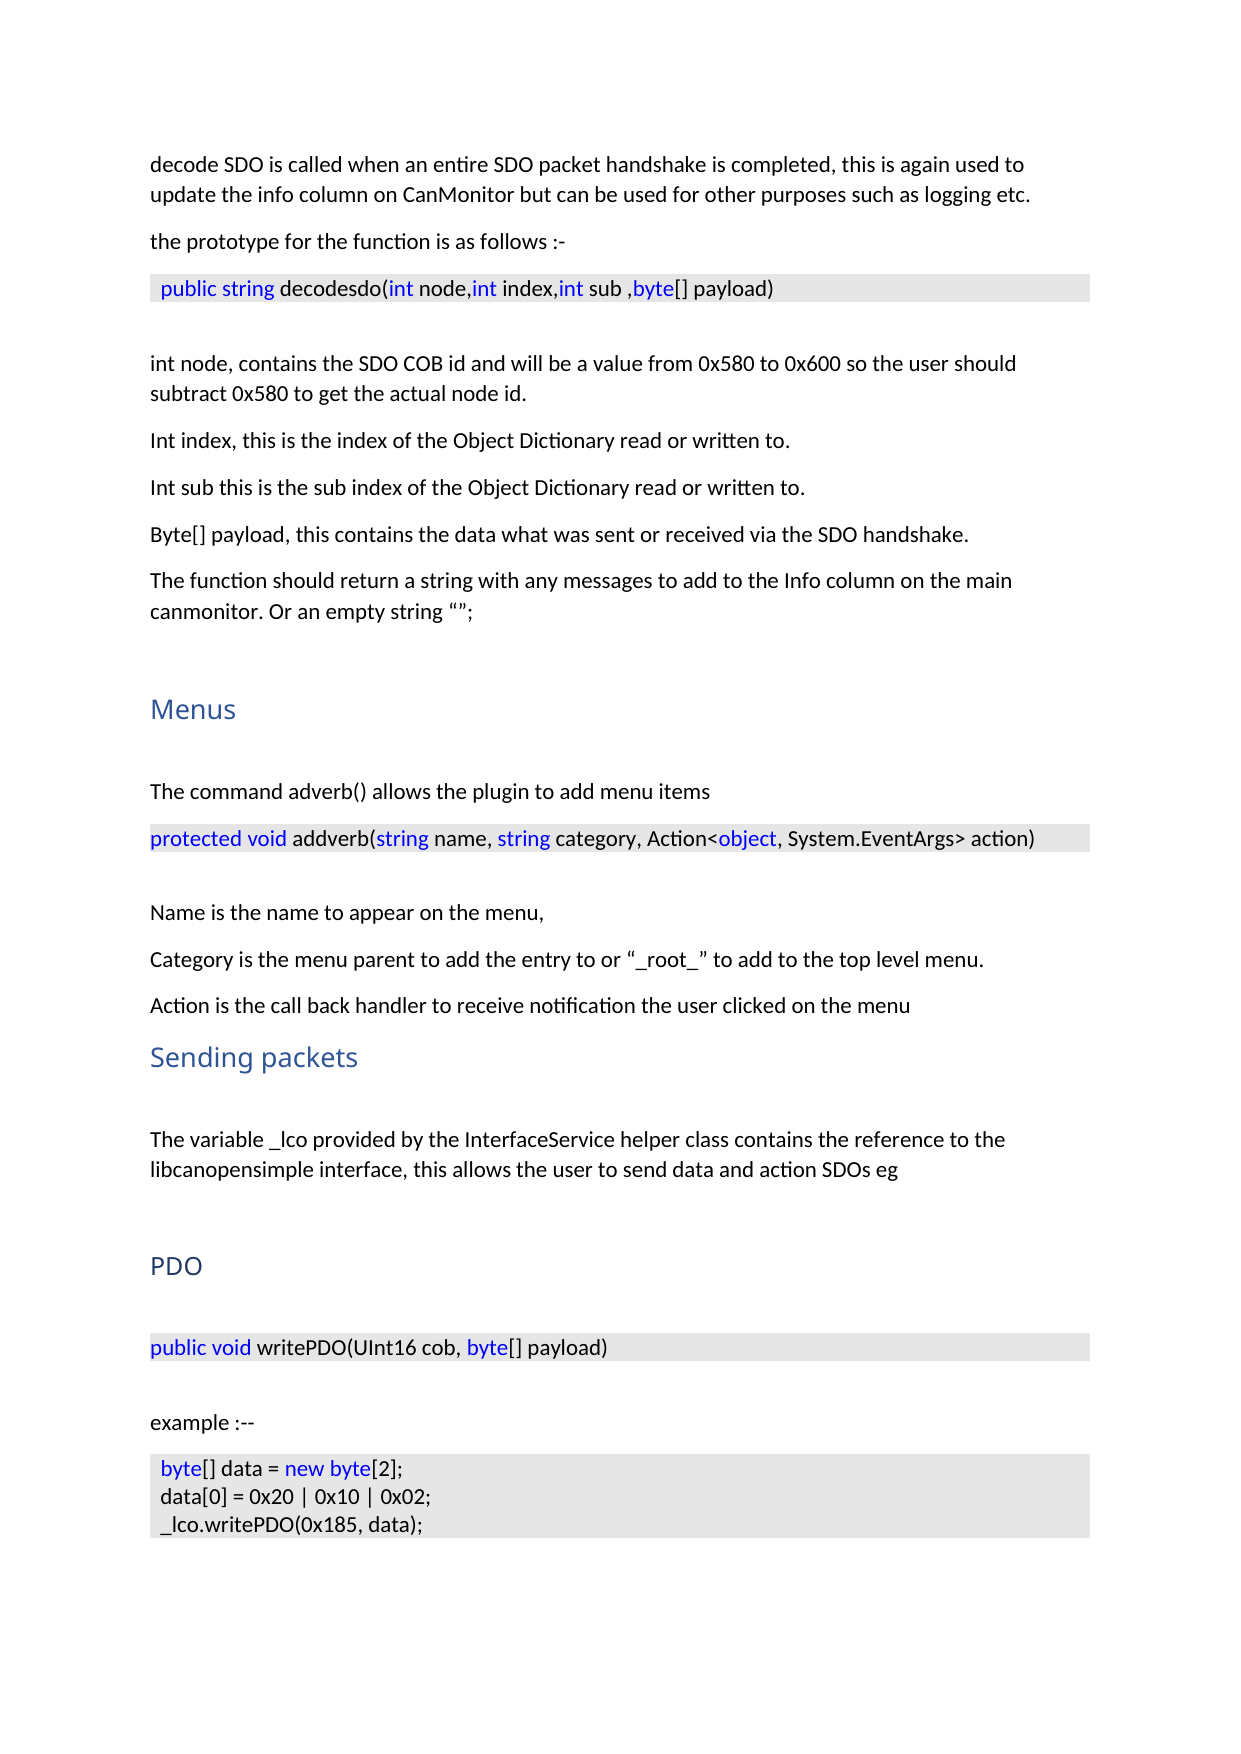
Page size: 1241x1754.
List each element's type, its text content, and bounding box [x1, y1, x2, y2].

subtitle Menus [150, 691, 1090, 727]
text the prototype for the function is as follows :- [150, 227, 1090, 255]
text Byte[] payload, this contains the data what was sent or received via the SDO handshake. [150, 520, 1090, 548]
text The function should return a string with any messages to add to the Info column on the main canmonitor. Or an empty string “”; [150, 567, 1090, 625]
text protected void addverb(string name, string category, Action<object, System.EventArgs> action) [150, 824, 1090, 852]
text example :-- [150, 1408, 1090, 1436]
text The command adverb() allows the plugin to add menu items [150, 777, 1090, 805]
text Name is the name to appear on the menu, [150, 898, 1090, 926]
text Int index, this is the index of the Object Dictionary read or written to. [150, 426, 1090, 454]
text byte[] data = new byte[2]; [150, 1454, 1090, 1482]
text public string decodesdo(int node,int index,int sub ,byte[] payload) [150, 274, 1090, 302]
subtitle Sending packets [150, 1038, 1090, 1075]
text _lco.writePDO(0x185, data); [150, 1511, 1090, 1538]
text public void writePDO(UInt16 cob, byte[] payload) [150, 1333, 1090, 1361]
text The variable _lco provided by the InterfaceService helper class contains the reference to the libcanopensimple interface, this allows the user to send data and action SDOs eg [150, 1125, 1090, 1183]
text decode SDO is called when an entire SDO packet handshake is completed, this is again used to update the info column on CanMonitor but can be used for other purposes such as logging etc. [150, 150, 1090, 208]
text int node, contains the SDO COB id and will be a value from 0x580 to 0x600 so the user should subtract 0x580 to get the actual node id. [150, 349, 1090, 407]
text Category is the menu parent to add the entry to or “_root_” to add to the top level menu. [150, 945, 1090, 973]
text Int sub this is the sub index of the Object Dictionary read or written to. [150, 473, 1090, 501]
subtitle PDO [150, 1249, 1090, 1283]
text Action is the call back handler to receive notification the user clicked on the menu [150, 992, 1090, 1019]
text data[0] = 0x20 | 0x10 | 0x02; [150, 1482, 1090, 1511]
